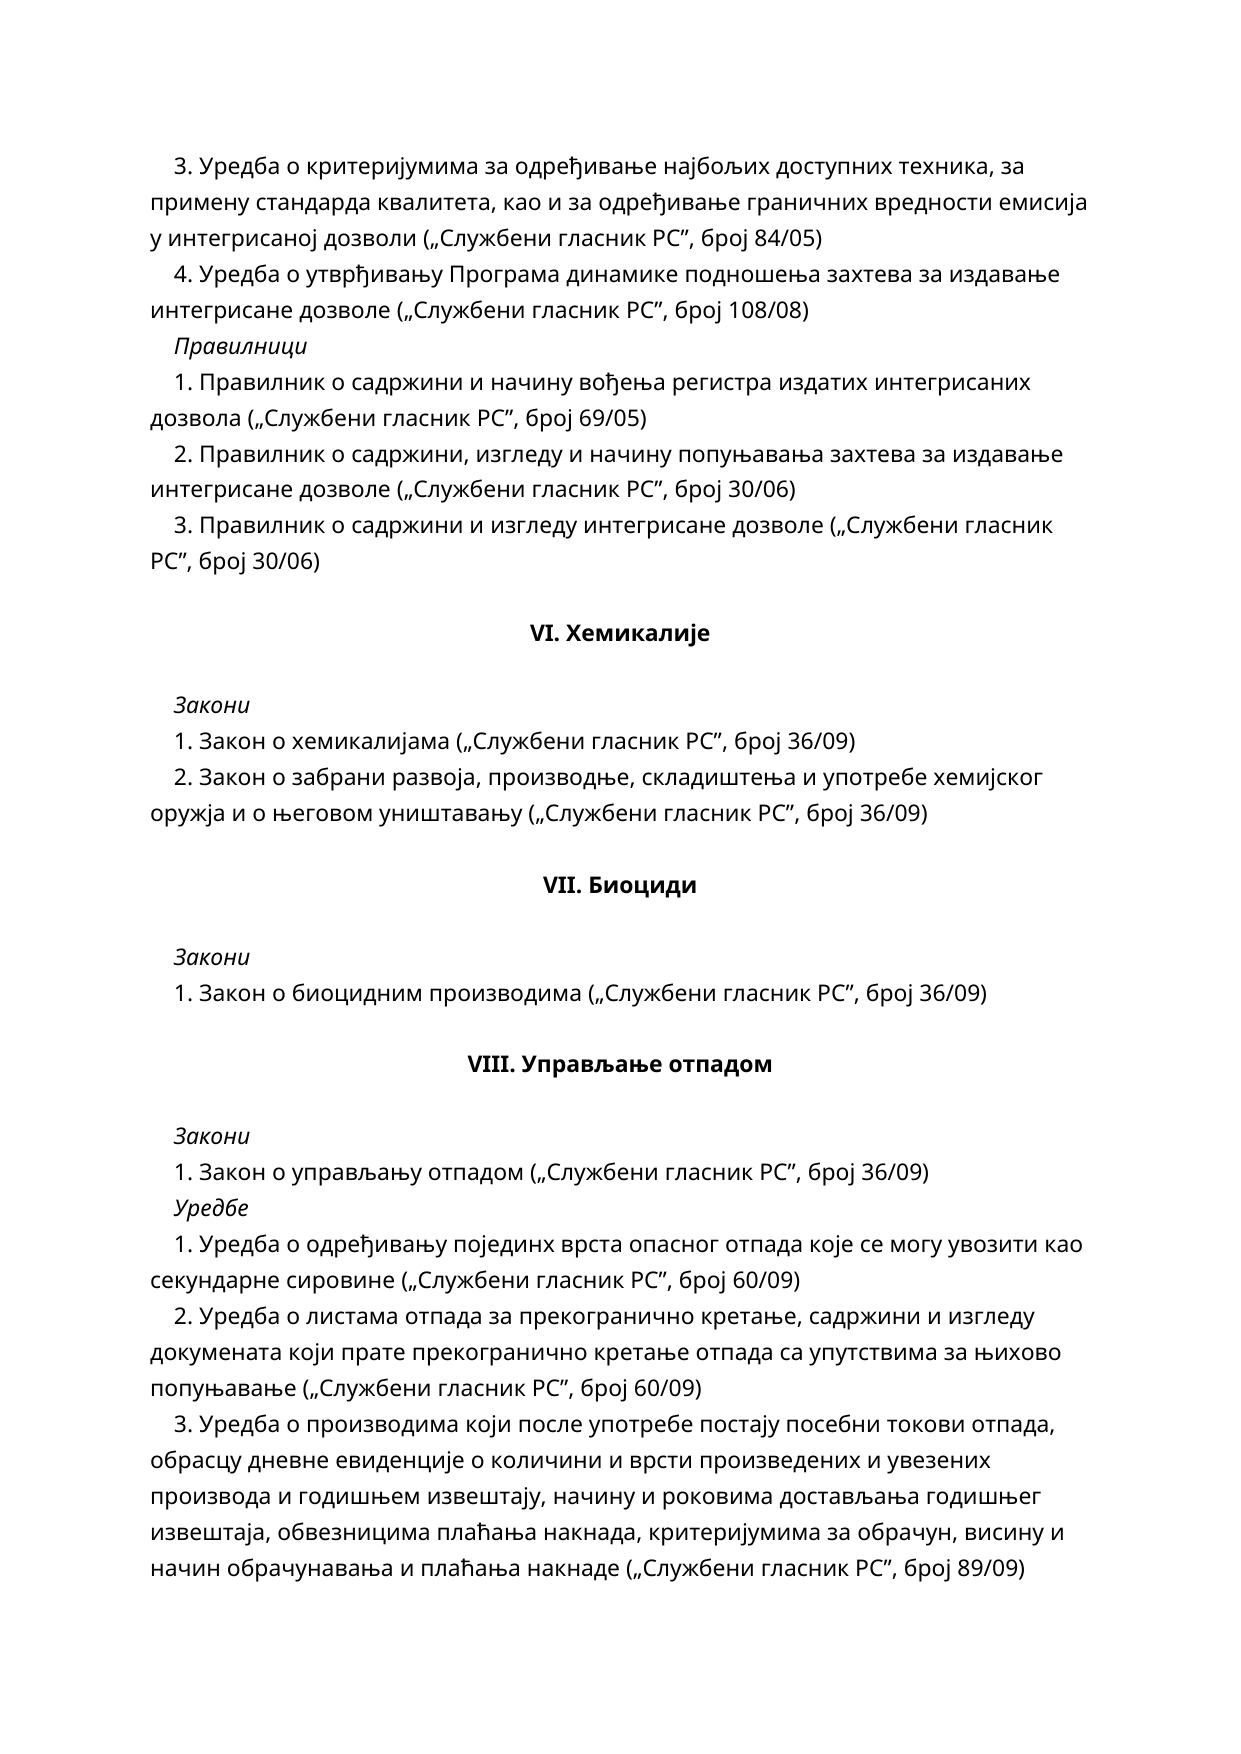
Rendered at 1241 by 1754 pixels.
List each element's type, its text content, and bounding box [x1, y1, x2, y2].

text 3. Уредба о критеријумима за одређивање најбољих доступних техника, за примену стандарда квалитета, као и за одређивање граничних вредности емисија у интегрисаној дозволи („Службени гласник РС”, број 84/05) [150, 150, 1090, 253]
text Закони [150, 941, 1090, 972]
text 3. Правилник о садржини и изгледу интегрисане дозволе („Службени гласник РС”, број 30/06) [150, 509, 1090, 577]
text Закони [150, 1120, 1090, 1152]
text 4. Уредба о утврђивању Програма динамике подношења захтева за издавање интегрисане дозволе („Службени гласник РС”, број 108/08) [150, 258, 1090, 325]
text 1. Закон о биоцидним производима („Службени гласник РС”, број 36/09) [150, 977, 1090, 1008]
text Уредбе [150, 1192, 1090, 1223]
text 2. Правилник о садржини, изгледу и начину попуњавања захтева за издавање интегрисане дозволе („Службени гласник РС”, број 30/06) [150, 437, 1090, 505]
text 2. Уредба о листама отпада за прекогранично кретање, садржини и изгледу докумената који прате прекогранично кретање отпада са упутствима за њихово попуњавање („Службени гласник РС”, број 60/09) [150, 1300, 1090, 1403]
text 1. Закон о управљању отпадом („Службени гласник РС”, број 36/09) [150, 1156, 1090, 1187]
text VII. Биоциди [150, 869, 1090, 900]
text 1. Правилник о садржини и начину вођења регистра издатих интегрисаних дозвола („Службени гласник РС”, број 69/05) [150, 366, 1090, 433]
text Закони [150, 689, 1090, 720]
text 1. Уредба о одређивању појединх врста опасног отпада које се могу увозити као секундарне сировине („Службени гласник РС”, број 60/09) [150, 1228, 1090, 1295]
text VIII. Управљање отпадом [150, 1048, 1090, 1080]
text 3. Уредба о производима који после употребе постају посебни токови отпада, обрасцу дневне евиденције о количини и врсти произведених и увезених производа и годишњем извештају, начину и роковима достављања годишњег извештаја, обвезницима плаћања накнада, критеријумима за обрачун, висину и начин обрачунавања и плаћања накнаде („Службени гласник РС”, број 89/09) [150, 1408, 1090, 1583]
text VI. Хемикалије [150, 617, 1090, 648]
text Правилници [150, 330, 1090, 361]
text 2. Закон о забрани развоја, производње, складиштења и употребе хемијског оружја и о његовом уништавању („Службени гласник РС”, број 36/09) [150, 761, 1090, 828]
text 1. Закон о хемикалијама („Службени гласник РС”, број 36/09) [150, 725, 1090, 756]
